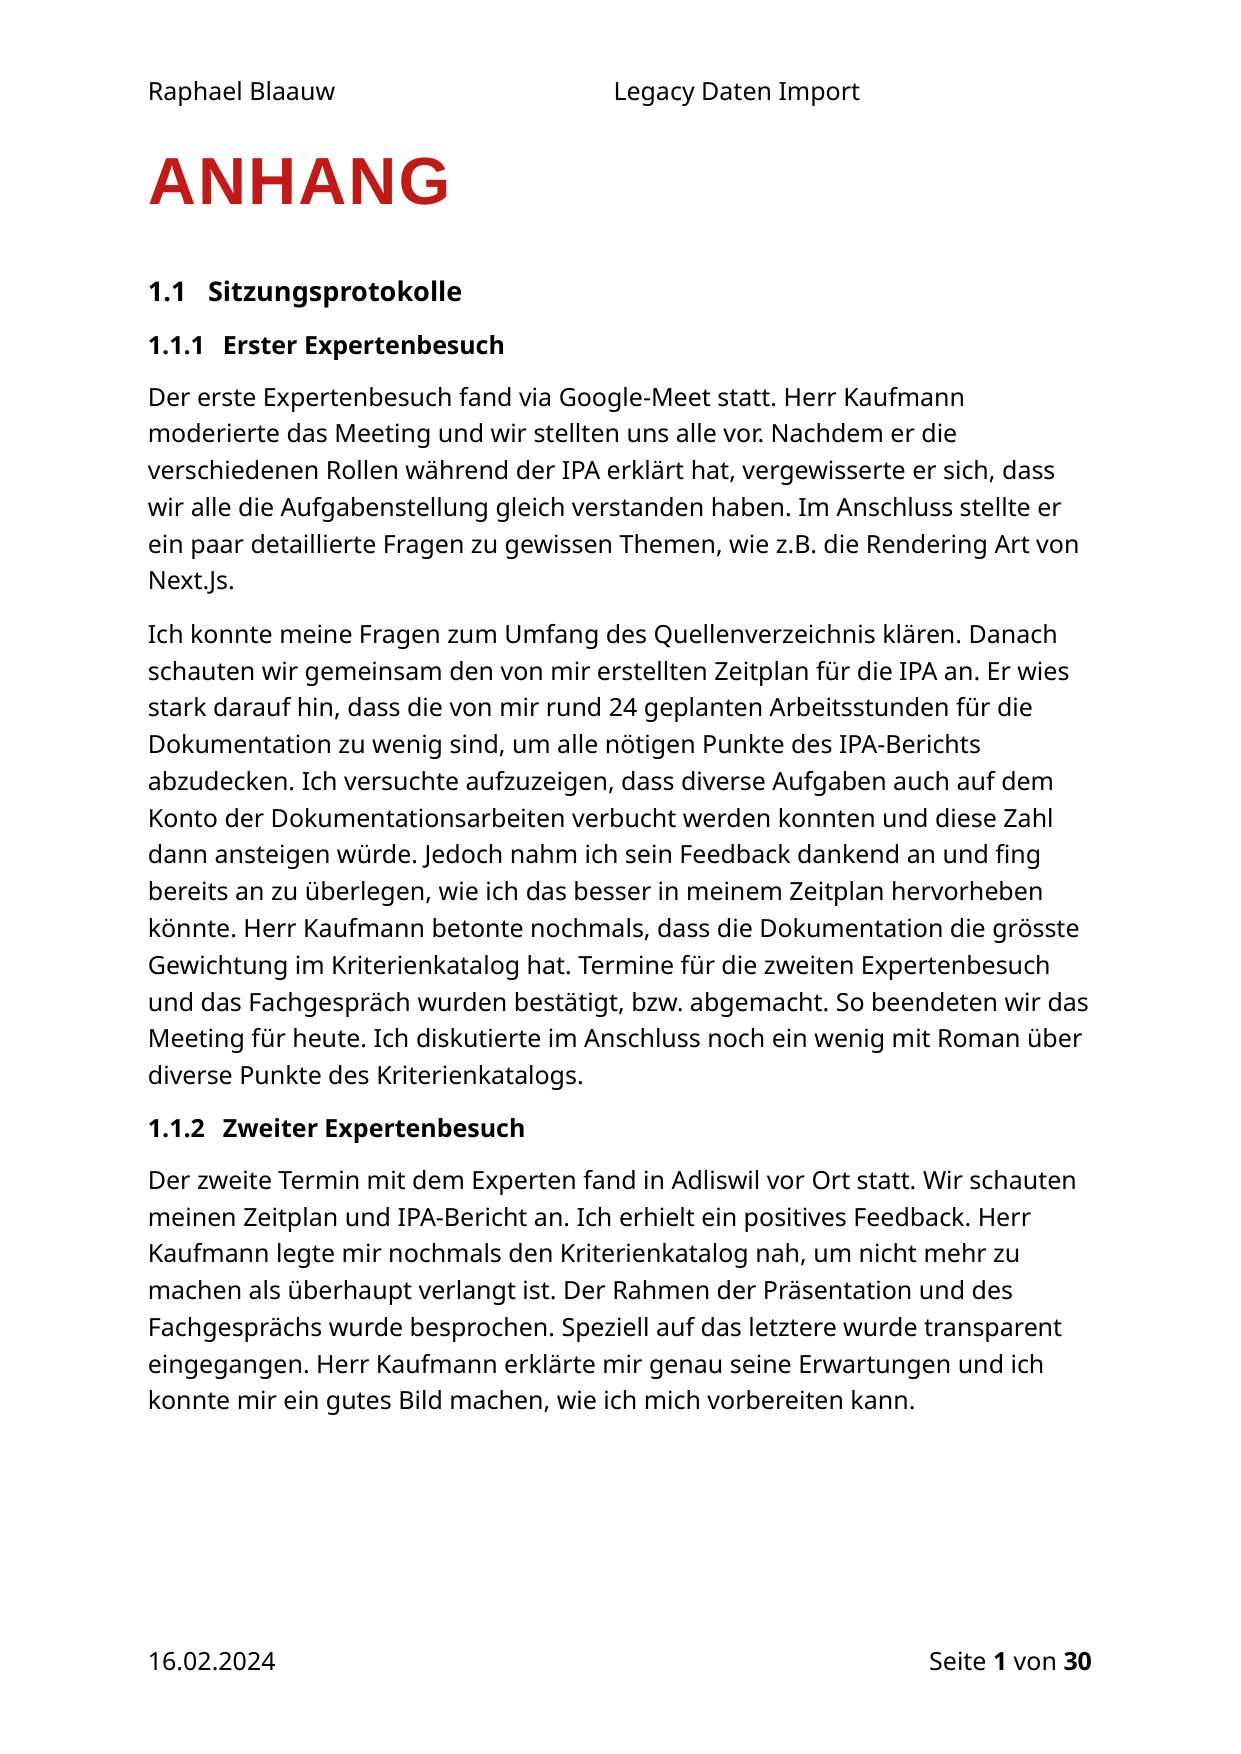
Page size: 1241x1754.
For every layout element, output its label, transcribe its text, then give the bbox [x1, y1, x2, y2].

text Anhang [148, 148, 1093, 218]
subtitle Zweiter Expertenbesuch [148, 1111, 1093, 1145]
text Ich konnte meine Fragen zum Umfang des Quellenverzeichnis klären. Danach schauten wir gemeinsam den von mir erstellten Zeitplan für die IPA an. Er wies stark darauf hin, dass die von mir rund 24 geplanten Arbeitsstunden für die Dokumentation zu wenig sind, um alle nötigen Punkte des IPA-Berichts abzudecken. Ich versuchte aufzuzeigen, dass diverse Aufgaben auch auf dem Konto der Dokumentationsarbeiten verbucht werden konnten und diese Zahl dann ansteigen würde. Jedoch nahm ich sein Feedback dankend an und fing bereits an zu überlegen, wie ich das besser in meinem Zeitplan hervorheben könnte. Herr Kaufmann betonte nochmals, dass die Dokumentation die grösste Gewichtung im Kriterienkatalog hat. Termine für die zweiten Expertenbesuch und das Fachgespräch wurden bestätigt, bzw. abgemacht. So beendeten wir das Meeting für heute. Ich diskutierte im Anschluss noch ein wenig mit Roman über diverse Punkte des Kriterienkatalogs. [148, 616, 1093, 1092]
text Der erste Expertenbesuch fand via Google-Meet statt. Herr Kaufmann moderierte das Meeting und wir stellten uns alle vor. Nachdem er die verschiedenen Rollen während der IPA erklärt hat, vergewisserte er sich, dass wir alle die Aufgabenstellung gleich verstanden haben. Im Anschluss stellte er ein paar detaillierte Fragen zu gewissen Themen, wie z.B. die Rendering Art von Next.Js. [148, 379, 1093, 597]
text Der zweite Termin mit dem Experten fand in Adliswil vor Ort statt. Wir schauten meinen Zeitplan und IPA-Bericht an. Ich erhielt ein positives Feedback. Herr Kaufmann legte mir nochmals den Kriterienkatalog nah, um nicht mehr zu machen als überhaupt verlangt ist. Der Rahmen der Präsentation und des Fachgesprächs wurde besprochen. Speziell auf das letztere wurde transparent eingegangen. Herr Kaufmann erklärte mir genau seine Erwartungen und ich konnte mir ein gutes Bild machen, wie ich mich vorbereiten kann. [148, 1162, 1093, 1417]
subtitle Sitzungsprotokolle [148, 273, 1093, 309]
subtitle Erster Expertenbesuch [148, 328, 1093, 362]
